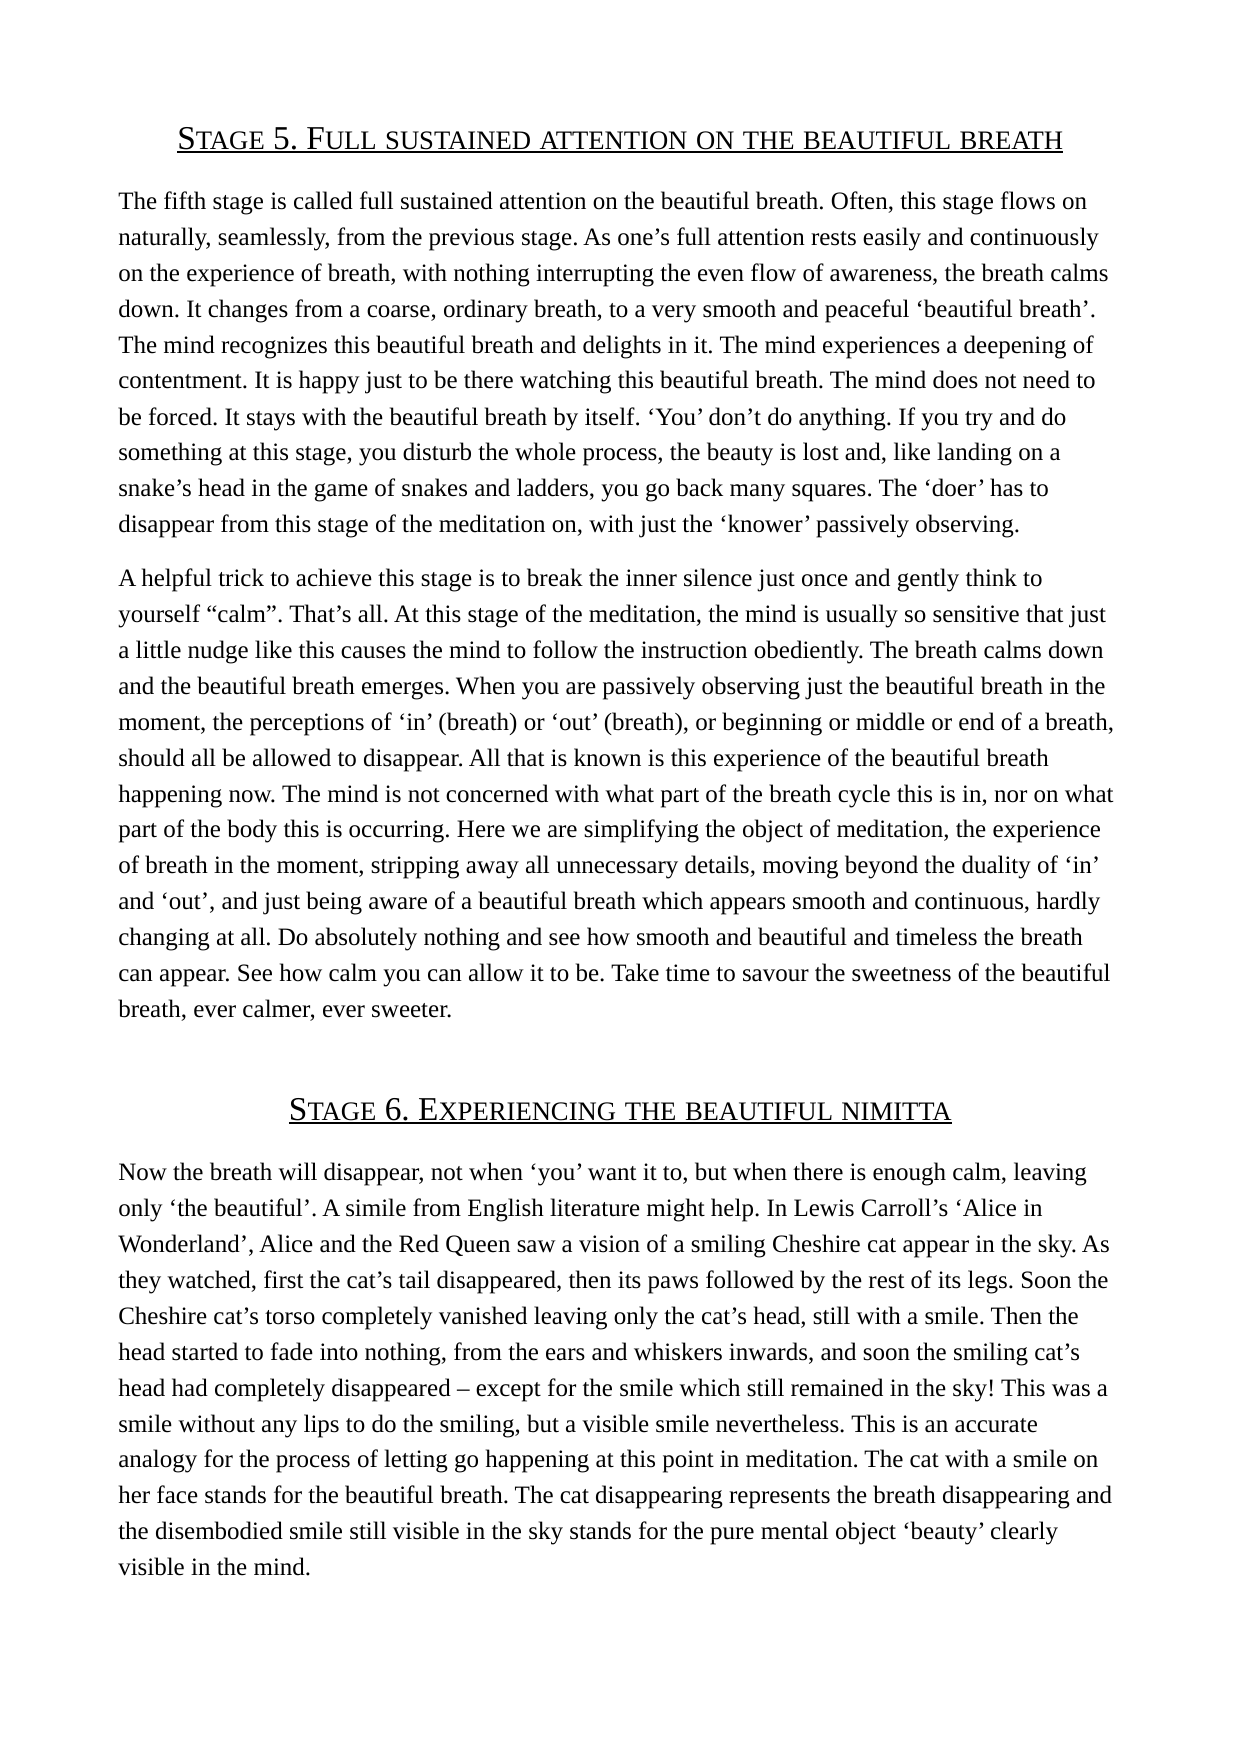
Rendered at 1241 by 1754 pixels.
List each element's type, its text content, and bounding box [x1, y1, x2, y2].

text Stage 6. Experiencing the beautiful nimitta [118, 1089, 1122, 1128]
text The fifth stage is called full sustained attention on the beautiful breath. Often, this stage flows on naturally, seamlessly, from the previous stage. As one’s full attention rests easily and continuously on the experience of breath, with nothing interrupting the even flow of awareness, the breath calms down. It changes from a coarse, ordinary breath, to a very smooth and peaceful ‘beautiful breath’. The mind recognizes this beautiful breath and delights in it. The mind experiences a deepening of contentment. It is happy just to be there watching this beautiful breath. The mind does not need to be forced. It stays with the beautiful breath by itself. ‘You’ don’t do anything. If you try and do something at this stage, you disturb the whole process, the beauty is lost and, like landing on a snake’s head in the game of snakes and ladders, you go back many squares. The ‘doer’ has to disappear from this stage of the meditation on, with just the ‘knower’ passively observing. [118, 186, 1122, 538]
text A helpful trick to achieve this stage is to break the inner silence just once and gently think to yourself “calm”. That’s all. At this stage of the meditation, the mind is usually so sensitive that just a little nudge like this causes the mind to follow the instruction obediently. The breath calms down and the beautiful breath emerges. When you are passively observing just the beautiful breath in the moment, the perceptions of ‘in’ (breath) or ‘out’ (breath), or beginning or middle or end of a breath, should all be allowed to disappear. All that is known is this experience of the beautiful breath happening now. The mind is not concerned with what part of the breath cycle this is in, nor on what part of the body this is occurring. Here we are simplifying the object of meditation, the experience of breath in the moment, stripping away all unnecessary details, moving beyond the duality of ‘in’ and ‘out’, and just being aware of a beautiful breath which appears smooth and continuous, hardly changing at all. Do absolutely nothing and see how smooth and beautiful and timeless the breath can appear. See how calm you can allow it to be. Take time to savour the sweetness of the beautiful breath, ever calmer, ever sweeter. [118, 563, 1122, 1023]
text Now the breath will disappear, not when ‘you’ want it to, but when there is enough calm, leaving only ‘the beautiful’. A simile from English literature might help. In Lewis Carroll’s ‘Alice in Wonderland’, Alice and the Red Queen saw a vision of a smiling Cheshire cat appear in the sky. As they watched, first the cat’s tail disappeared, then its paws followed by the rest of its legs. Soon the Cheshire cat’s torso completely vanished leaving only the cat’s head, still with a smile. Then the head started to fade into nothing, from the ears and whiskers inwards, and soon the smiling cat’s head had completely disappeared – except for the smile which still remained in the sky! This was a smile without any lips to do the smiling, but a visible smile nevertheless. This is an accurate analogy for the process of letting go happening at this point in meditation. The cat with a smile on her face stands for the beautiful breath. The cat disappearing represents the breath disappearing and the disembodied smile still visible in the sky stands for the pure mental object ‘beauty’ clearly visible in the mind. [118, 1157, 1122, 1581]
text Stage 5. Full sustained attention on the beautiful breath [118, 118, 1122, 156]
